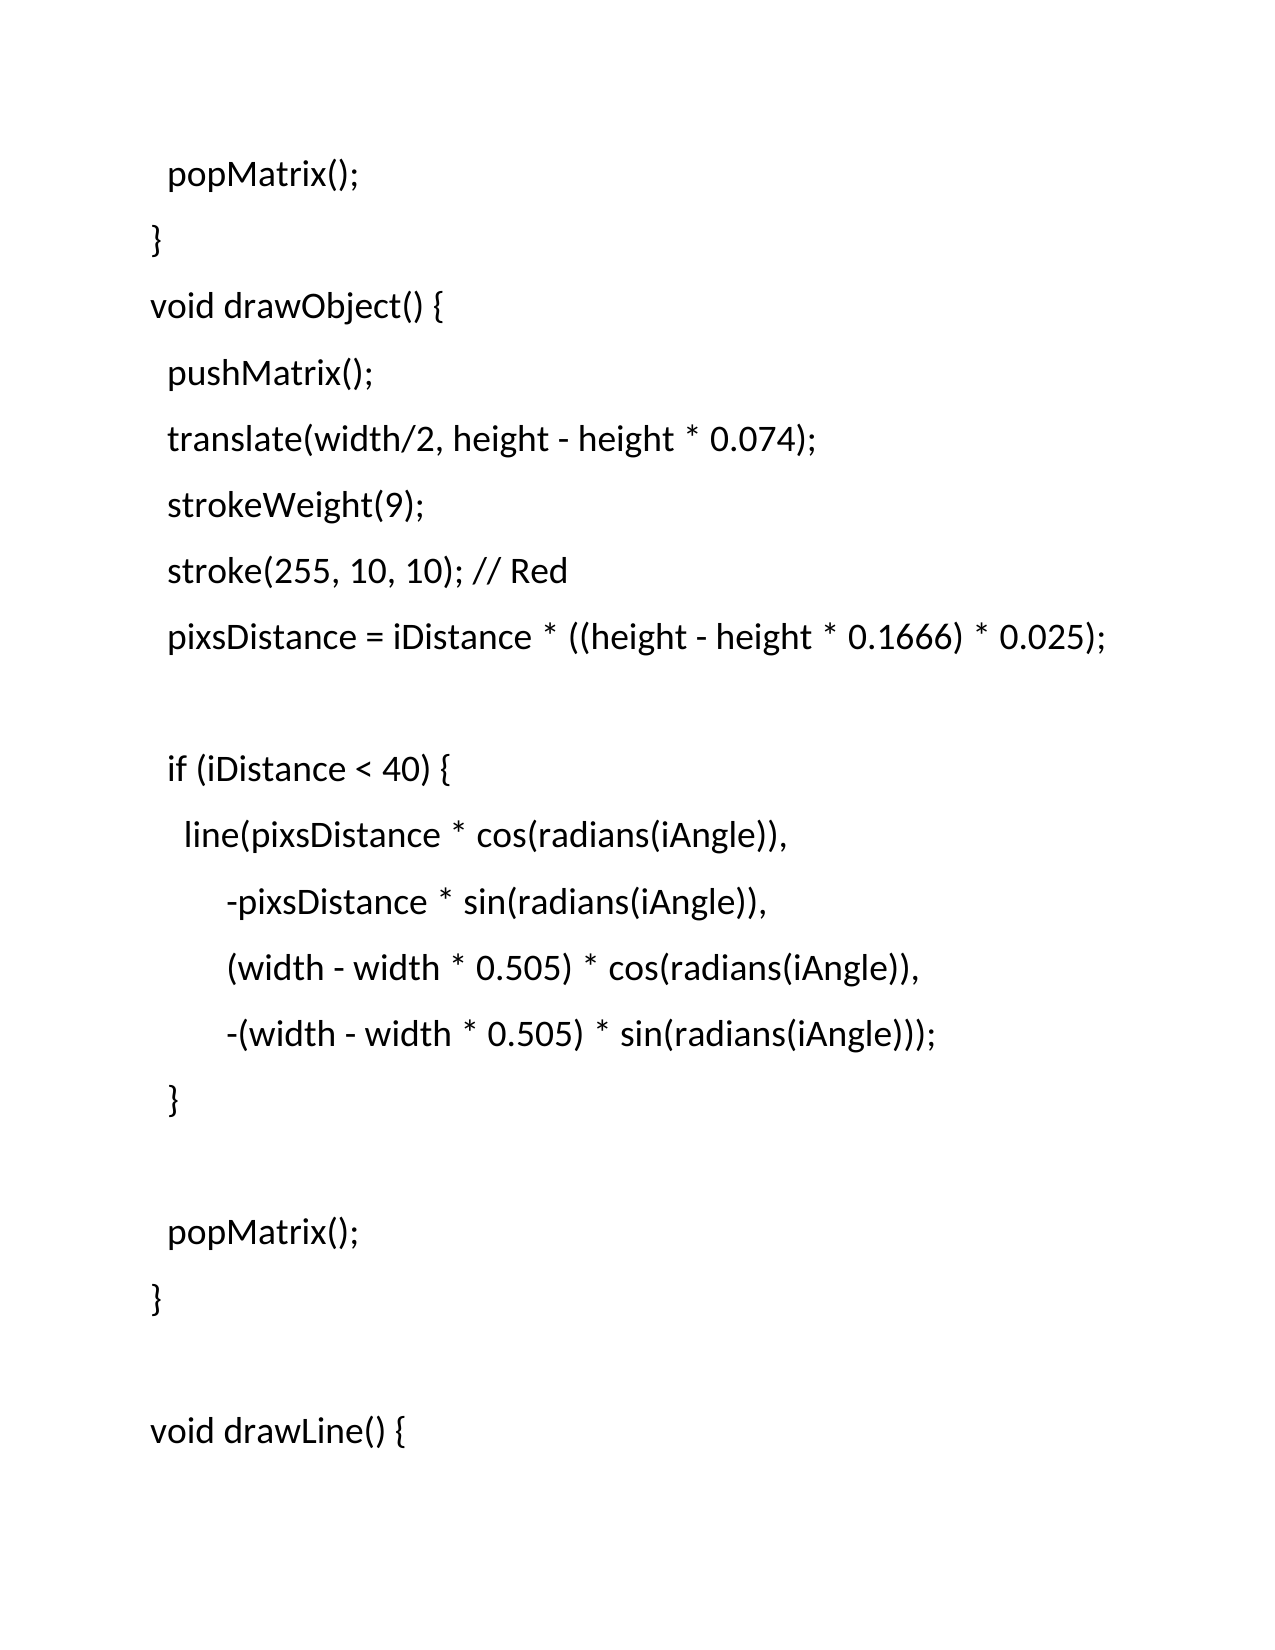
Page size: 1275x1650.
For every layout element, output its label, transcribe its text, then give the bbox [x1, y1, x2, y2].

text if (iDistance < 40) { [150, 745, 1125, 791]
text void drawObject() { [150, 282, 1125, 328]
text } [150, 216, 1125, 262]
text void drawLine() { [150, 1407, 1125, 1453]
text popMatrix(); [150, 1208, 1125, 1254]
text -(width - width * 0.505) * sin(radians(iAngle))); [150, 1010, 1125, 1056]
text -pixsDistance * sin(radians(iAngle)), [150, 878, 1125, 923]
text pushMatrix(); [150, 348, 1125, 394]
text (width - width * 0.505) * cos(radians(iAngle)), [150, 944, 1125, 989]
text stroke(255, 10, 10); // Red [150, 547, 1125, 593]
text pixsDistance = iDistance * ((height - height * 0.1666) * 0.025); [150, 613, 1125, 659]
text } [150, 1274, 1125, 1320]
text } [150, 1076, 1125, 1122]
text strokeWeight(9); [150, 481, 1125, 527]
text popMatrix(); [150, 150, 1125, 196]
text line(pixsDistance * cos(radians(iAngle)), [150, 811, 1125, 857]
text translate(width/2, height - height * 0.074); [150, 414, 1125, 460]
